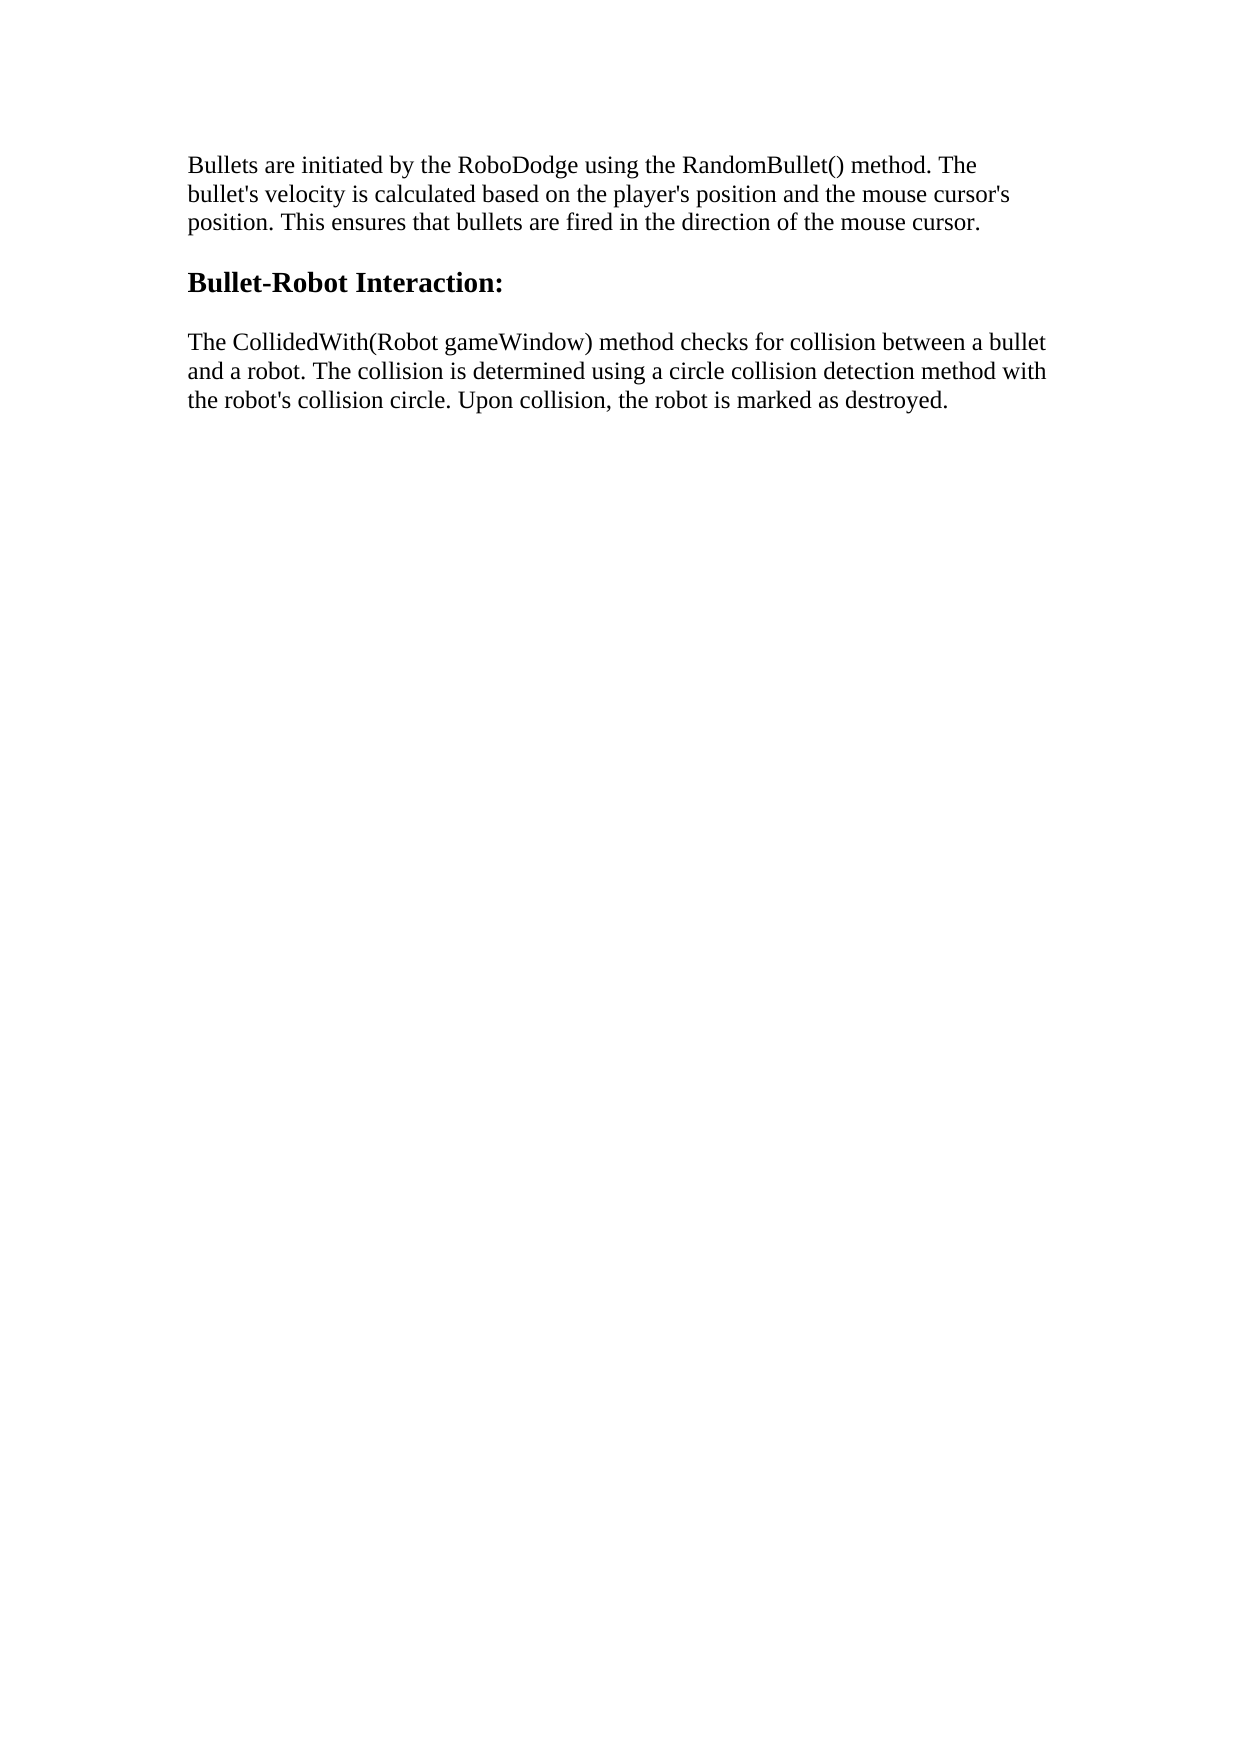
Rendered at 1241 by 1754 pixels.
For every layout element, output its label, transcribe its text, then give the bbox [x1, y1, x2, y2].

text The CollidedWith(Robot gameWindow) method checks for collision between a bullet and a robot. The collision is determined using a circle collision detection method with the robot's collision circle. Upon collision, the robot is marked as destroyed. [187, 327, 1053, 413]
text Bullet-Robot Interaction: [187, 265, 1053, 298]
text Bullets are initiated by the RoboDodge using the RandomBullet() method. The bullet's velocity is calculated based on the player's position and the mouse cursor's position. This ensures that bullets are fired in the direction of the mouse cursor. [187, 150, 1053, 236]
